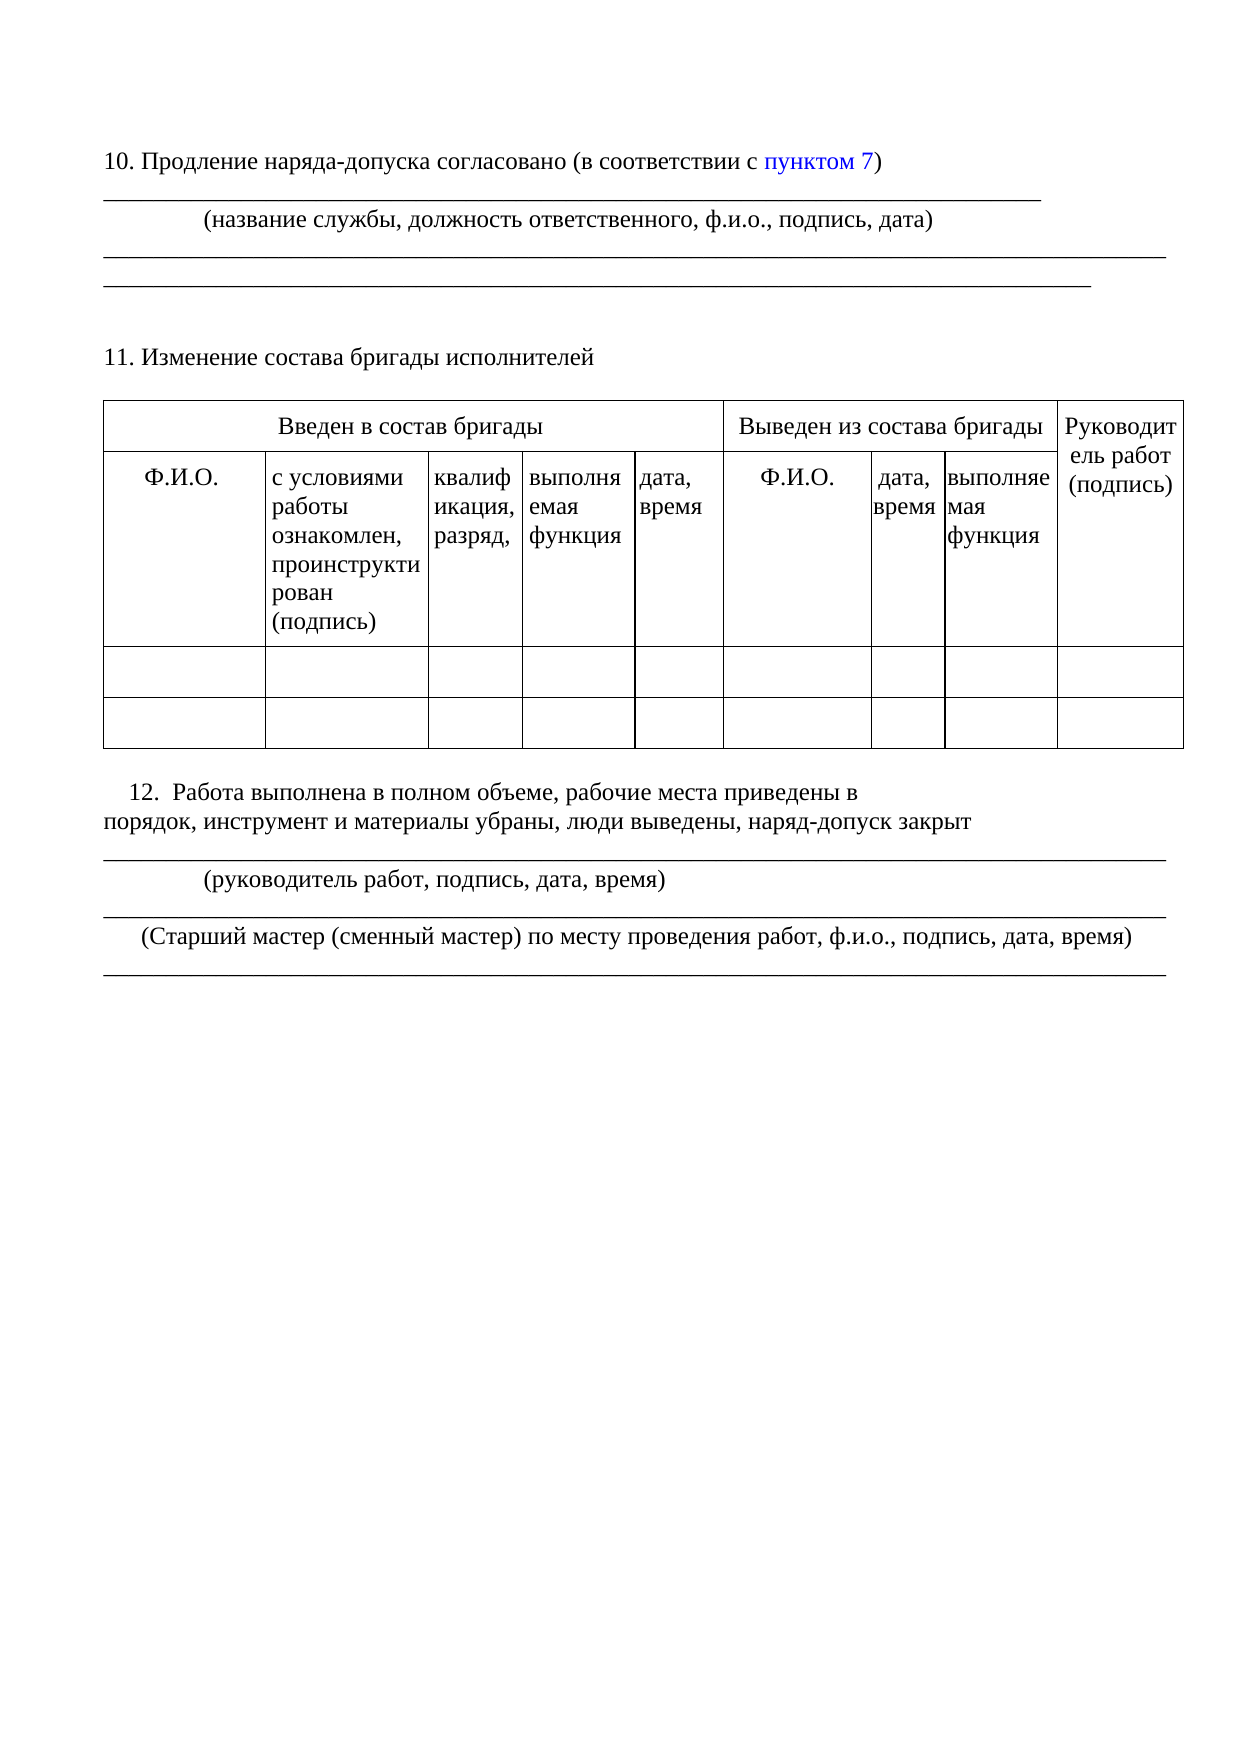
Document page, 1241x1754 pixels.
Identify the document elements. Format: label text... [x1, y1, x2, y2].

text ___________________________________________________________________________ [103, 175, 1167, 204]
table_cell [1058, 647, 1183, 697]
table_cell дата, время [872, 452, 944, 646]
table_cell [266, 698, 428, 748]
text (название службы, должность ответственного, ф.и.о., подпись, дата) [103, 204, 1167, 232]
table_cell Ф.И.О. [104, 452, 265, 646]
table_cell [724, 647, 871, 697]
table_cell [266, 647, 428, 697]
table_cell [429, 698, 522, 748]
table_cell квалификация, разряд, [429, 452, 522, 646]
text 10. Продление наряда-допуска согласовано (в соответствии с пунктом 7) [103, 146, 1167, 175]
table_cell [104, 698, 265, 748]
text _____________________________________________________________________________________ [103, 892, 1167, 921]
table_cell [636, 698, 723, 748]
table_header Руководитель работ (подпись) [1058, 401, 1183, 646]
table_cell [104, 647, 265, 697]
table_header Введен в состав бригады [104, 401, 723, 451]
text (руководитель работ, подпись, дата, время) [103, 864, 1167, 892]
text ____________________________________________________________________________________________________________________________________________________________________ [103, 232, 1167, 290]
text 12. Работа выполнена в полном объеме, рабочие места приведены в [103, 777, 1167, 806]
text 11. Изменение состава бригады исполнителей [103, 342, 1167, 371]
text (Старший мастер (сменный мастер) по месту проведения работ, ф.и.о., подпись, дата, время) [103, 921, 1167, 950]
table_cell [636, 647, 723, 697]
text _____________________________________________________________________________________ [103, 950, 1167, 979]
table_cell выполняемая функция [946, 452, 1057, 646]
table_cell [872, 647, 944, 697]
table_cell [523, 698, 634, 748]
table_cell [946, 698, 1057, 748]
table_cell [429, 647, 522, 697]
table_cell [523, 647, 634, 697]
table_cell [946, 647, 1057, 697]
table_cell [872, 698, 944, 748]
text _____________________________________________________________________________________ [103, 835, 1167, 864]
table_header Выведен из состава бригады [724, 401, 1057, 451]
table_cell с условиями работы ознакомлен, проинструктирован (подпись) [266, 452, 428, 646]
table_cell выполняемая функция [523, 452, 634, 646]
table_cell [1058, 698, 1183, 748]
text порядок, инструмент и материалы убраны, люди выведены, наряд-допуск закрыт [103, 806, 1167, 835]
table_cell [724, 698, 871, 748]
table_cell дата, время [636, 452, 723, 646]
table_cell Ф.И.О. [724, 452, 871, 646]
